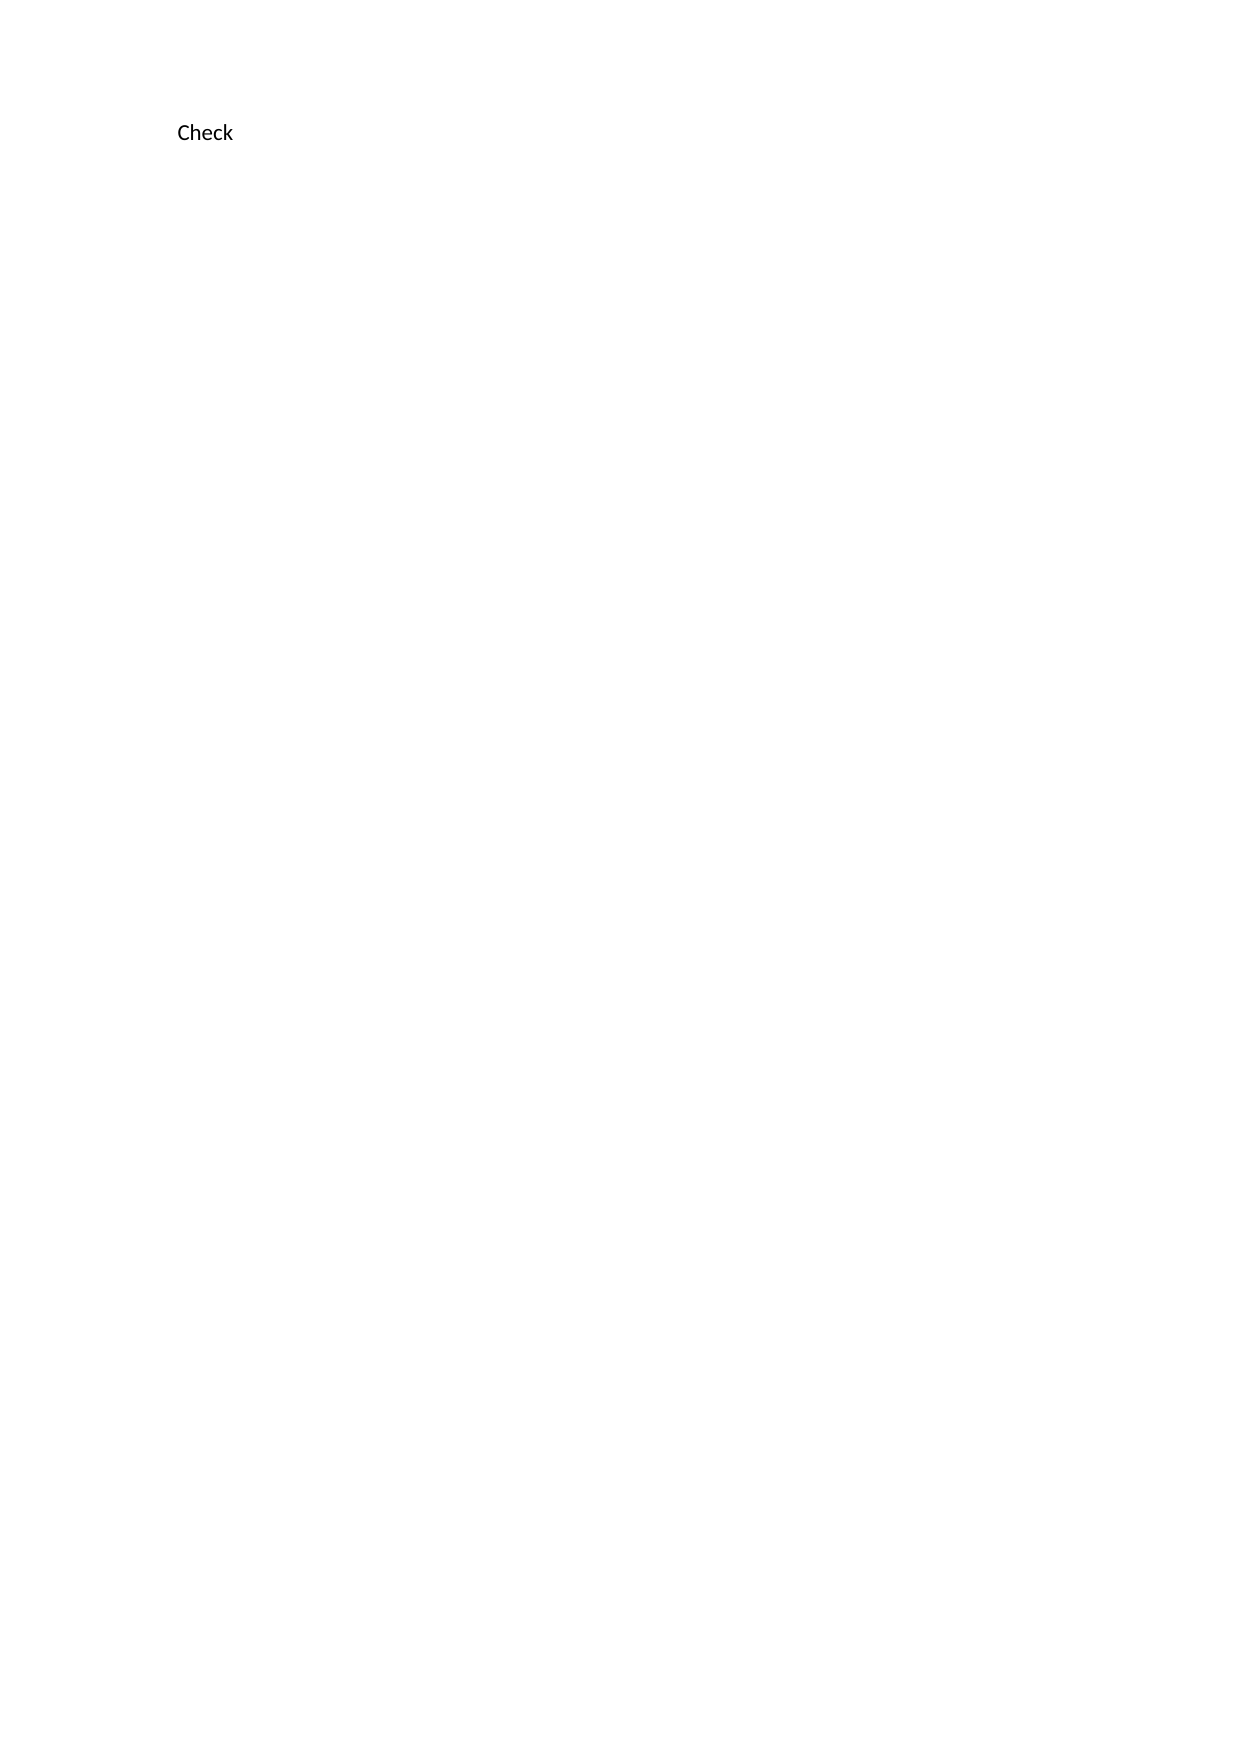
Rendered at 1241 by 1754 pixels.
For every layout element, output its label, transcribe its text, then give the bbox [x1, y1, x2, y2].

text Check [177, 118, 1152, 146]
